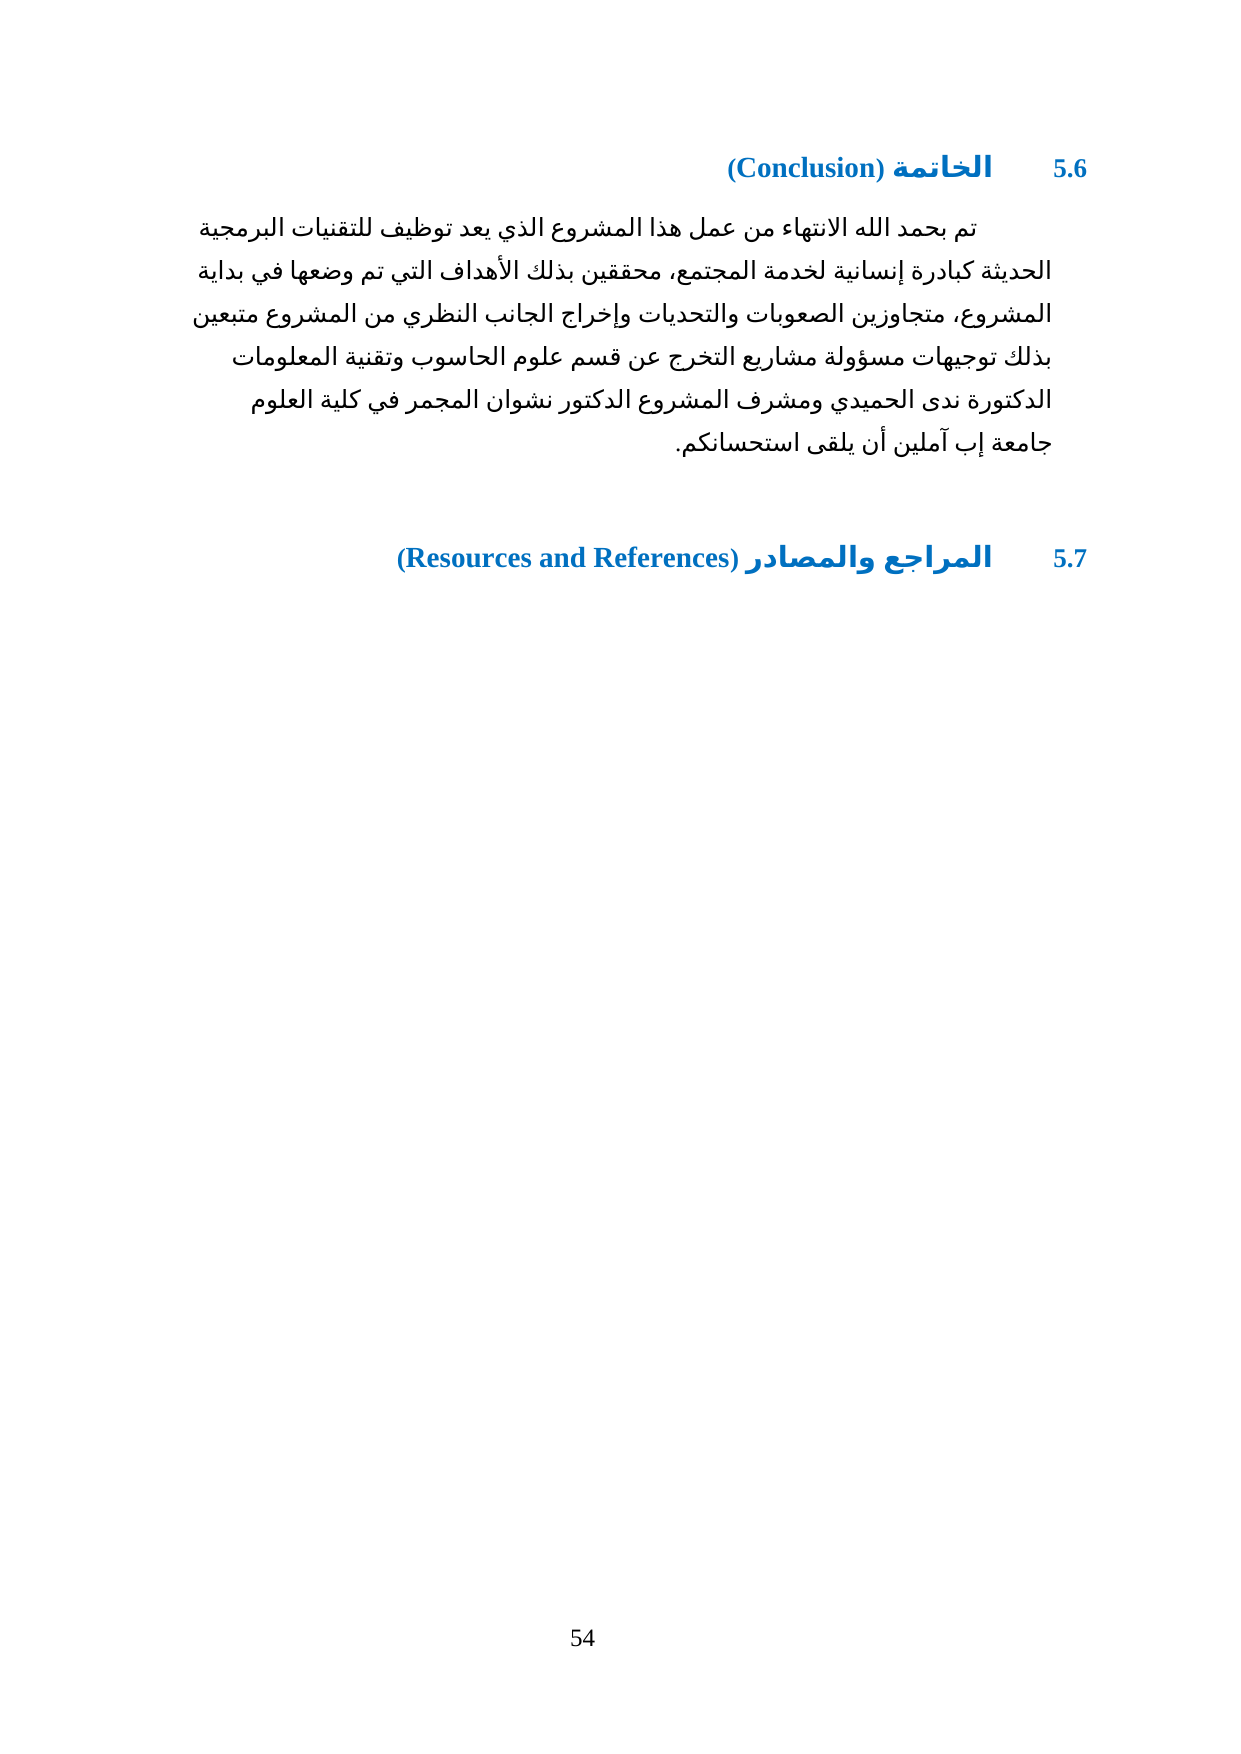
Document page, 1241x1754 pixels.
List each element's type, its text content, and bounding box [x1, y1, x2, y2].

subtitle الخاتمة (Conclusion) [187, 150, 1053, 183]
text تم بحمد الله الانتهاء من عمل هذا المشروع الذي يعد توظيف للتقنيات البرمجية الحديثة كبادرة إنسانية لخدمة المجتمع، محققين بذلك الأهداف التي تم وضعها في بداية المشروع، متجاوزين الصعوبات والتحديات وإخراج الجانب النظري من المشروع متبعين بذلك توجيهات مسؤولة مشاريع التخرج عن قسم علوم الحاسوب وتقنية المعلومات الدكتورة ندى الحميدي ومشرف المشروع الدكتور نشوان المجمر في كلية العلوم جامعة إب آملين أن يلقى استحسانكم. [187, 213, 1053, 457]
subtitle المراجع والمصادر (Resources and References) [187, 540, 1053, 573]
